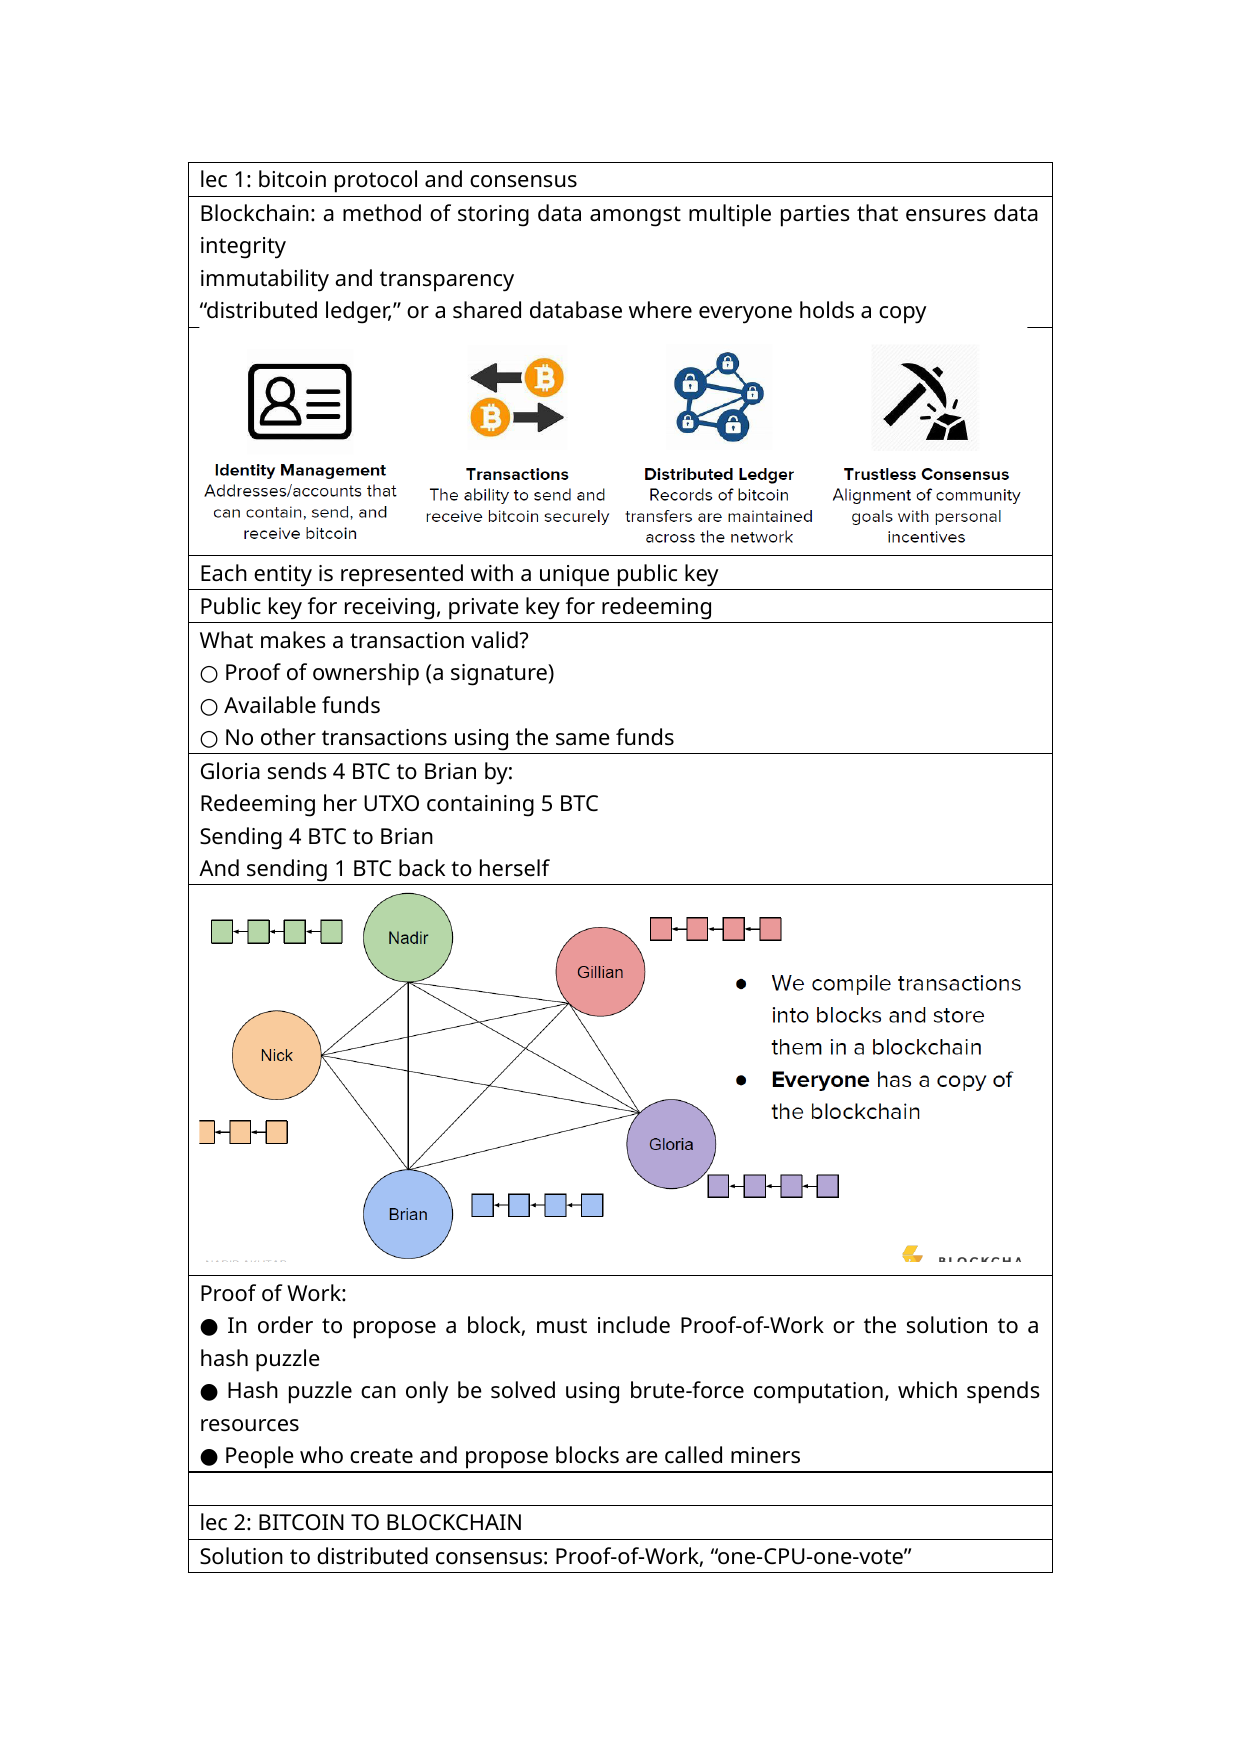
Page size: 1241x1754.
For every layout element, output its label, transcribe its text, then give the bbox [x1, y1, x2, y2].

table_cell Gloria sends 4 BTC to Brian by: Redeeming her UTXO containing 5 BTC Sending 4 BTC to Brian And sending 1 BTC back to herself [189, 754, 1052, 884]
table_cell Each entity is represented with a unique public key [189, 556, 1052, 589]
table_cell What makes a transaction valid? ○ Proof of ownership (a signature) ○ Available funds ○ No other transactions using the same funds [189, 623, 1052, 753]
table_cell [189, 1473, 1052, 1505]
table_cell Proof of Work: ● In order to propose a block, must include Proof-of-Work or the solution to a hash puzzle ● Hash puzzle can only be solved using brute-force computation, which spends resources ● People who create and propose blocks are called miners [189, 1276, 1052, 1471]
picture [199, 885, 1024, 1262]
table_cell [189, 885, 1052, 1275]
picture [199, 327, 1028, 551]
table_cell Solution to distributed consensus: Proof-of-Work, “one-CPU-one-vote” [189, 1540, 1052, 1572]
table_cell [189, 328, 1052, 555]
table_cell Public key for receiving, private key for redeeming [189, 590, 1052, 622]
table_cell Blockchain: a method of storing data amongst multiple parties that ensures data integrity immutability and transparency “distributed ledger,” or a shared database where everyone holds a copy [189, 197, 1052, 327]
table_cell lec 2: BITCOIN TO BLOCKCHAIN [189, 1506, 1052, 1538]
table_header lec 1: bitcoin protocol and consensus [189, 163, 1052, 196]
